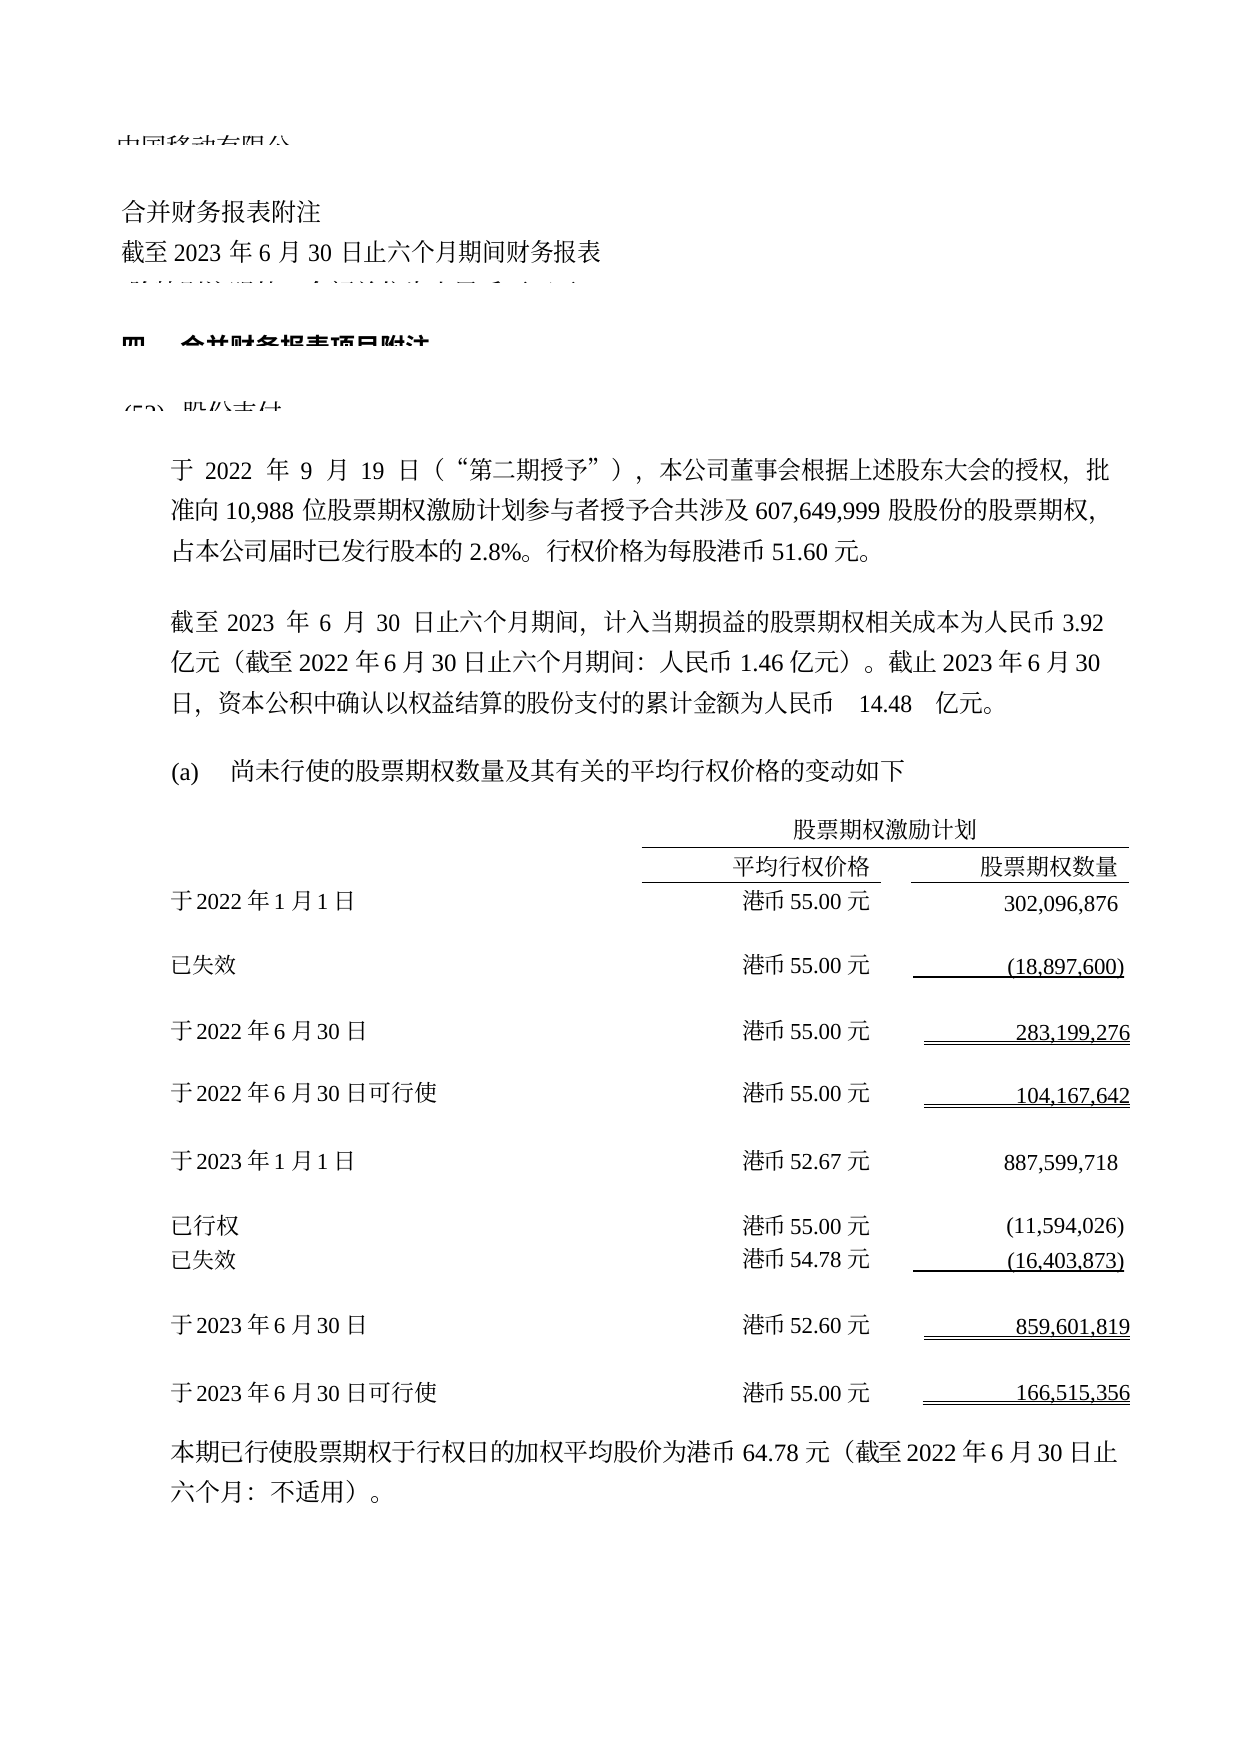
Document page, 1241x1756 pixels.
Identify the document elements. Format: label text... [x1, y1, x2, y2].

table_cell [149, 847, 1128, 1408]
text 亿元（截至 2022 年 6 月 30 日止六个月期间：人民币 1.46 亿元）。截止 2023 年 6 月 30 [170, 643, 1201, 679]
text 于 2022 年 9 月 19 日（“第二期授予”），本公司董事会根据上述股东大会的授权，批 [170, 450, 1201, 486]
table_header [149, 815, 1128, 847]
text 准向 10,988 位股票期权激励计划参与者授予合共涉及 607,649,999 股股份的股票期权， 占本公司届时已发行股本的 2.8%。行权价格为每股港币 51.60 元。 [170, 491, 1128, 567]
list 尚未行使的股票期权数量及其有关的平均行权价格的变动如下 [171, 752, 1201, 788]
text 截至 2023 年 6 月 30 日止六个月期间，计入当期损益的股票期权相关成本为人民币 3.92 [170, 603, 1201, 639]
text 日，资本公积中确认以权益结算的股份支付的累计金额为人民币 14.48 亿元。 [170, 683, 1201, 719]
text 本期已行使股票期权于行权日的加权平均股价为港币 64.78 元（截至 2022 年 6 月 30 日止六个月：不适用）。 [170, 1432, 1128, 1509]
